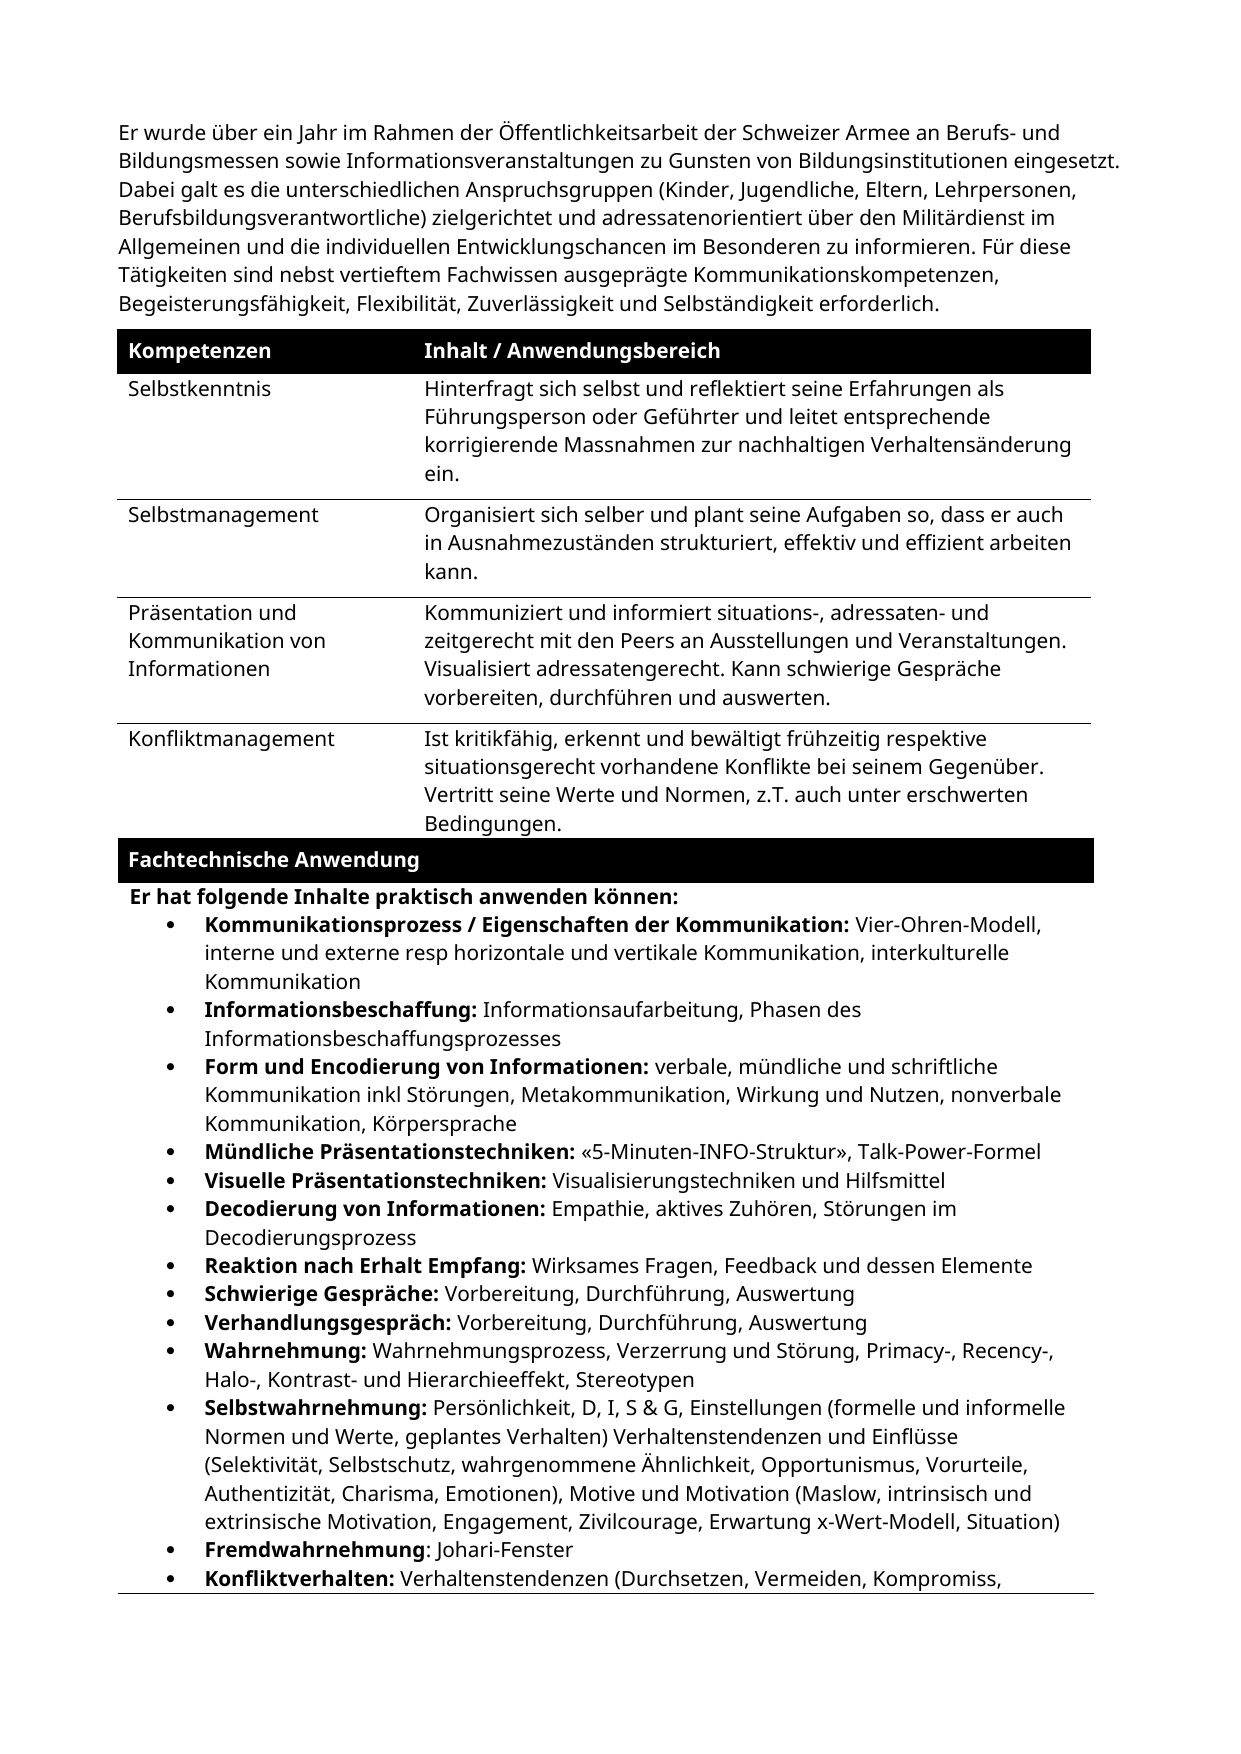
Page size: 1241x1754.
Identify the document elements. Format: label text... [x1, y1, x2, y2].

table_cell Selbstmanagement [117, 500, 413, 597]
table_cell Selbstkenntnis [117, 374, 413, 499]
table_cell Ist kritikfähig, erkennt und bewältigt frühzeitig respektive situationsgerecht vorhandene Konflikte bei seinem Gegenüber. Vertritt seine Werte und Normen, z.T. auch unter erschwerten Bedingungen. [413, 724, 1091, 837]
text Dabei galt es die unterschiedlichen Anspruchsgruppen (Kinder, Jugendliche, Eltern, Lehrpersonen, Berufsbildungsverantwortliche) zielgerichtet und adressatenorientiert über den Militärdienst im Allgemeinen und die individuellen Entwicklungschancen im Besonderen zu informieren. Für diese Tätigkeiten sind nebst vertieftem Fachwissen ausgeprägte Kommunikationskompetenzen, Begeisterungsfähigkeit, Flexibilität, Zuverlässigkeit und Selbständigkeit erforderlich. [118, 175, 1122, 317]
table_cell Kommuniziert und informiert situations-, adressaten- und zeitgerecht mit den Peers an Ausstellungen und Veranstaltungen. Visualisiert adressatengerecht. Kann schwierige Gespräche vorbereiten, durchführen und auswerten. [413, 598, 1091, 723]
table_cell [118, 883, 1094, 1592]
text Er wurde über ein Jahr im Rahmen der Öffentlichkeitsarbeit der Schweizer Armee an Berufs- und Bildungsmessen sowie Informationsveranstaltungen zu Gunsten von Bildungsinstitutionen eingesetzt. [118, 118, 1122, 175]
table_header Inhalt / Anwendungsbereich [413, 329, 1091, 373]
table_header Kompetenzen [117, 329, 413, 373]
table_header Fachtechnische Anwendung [118, 838, 1094, 882]
table_cell Konfliktmanagement [117, 724, 413, 837]
table_cell Präsentation und Kommunikation von Informationen [117, 598, 413, 723]
table_cell Organisiert sich selber und plant seine Aufgaben so, dass er auch in Ausnahmezuständen strukturiert, effektiv und effizient arbeiten kann. [413, 500, 1091, 597]
table_cell Hinterfragt sich selbst und reflektiert seine Erfahrungen als Führungsperson oder Geführter und leitet entsprechende korrigierende Massnahmen zur nachhaltigen Verhaltensänderung ein. [413, 374, 1091, 499]
